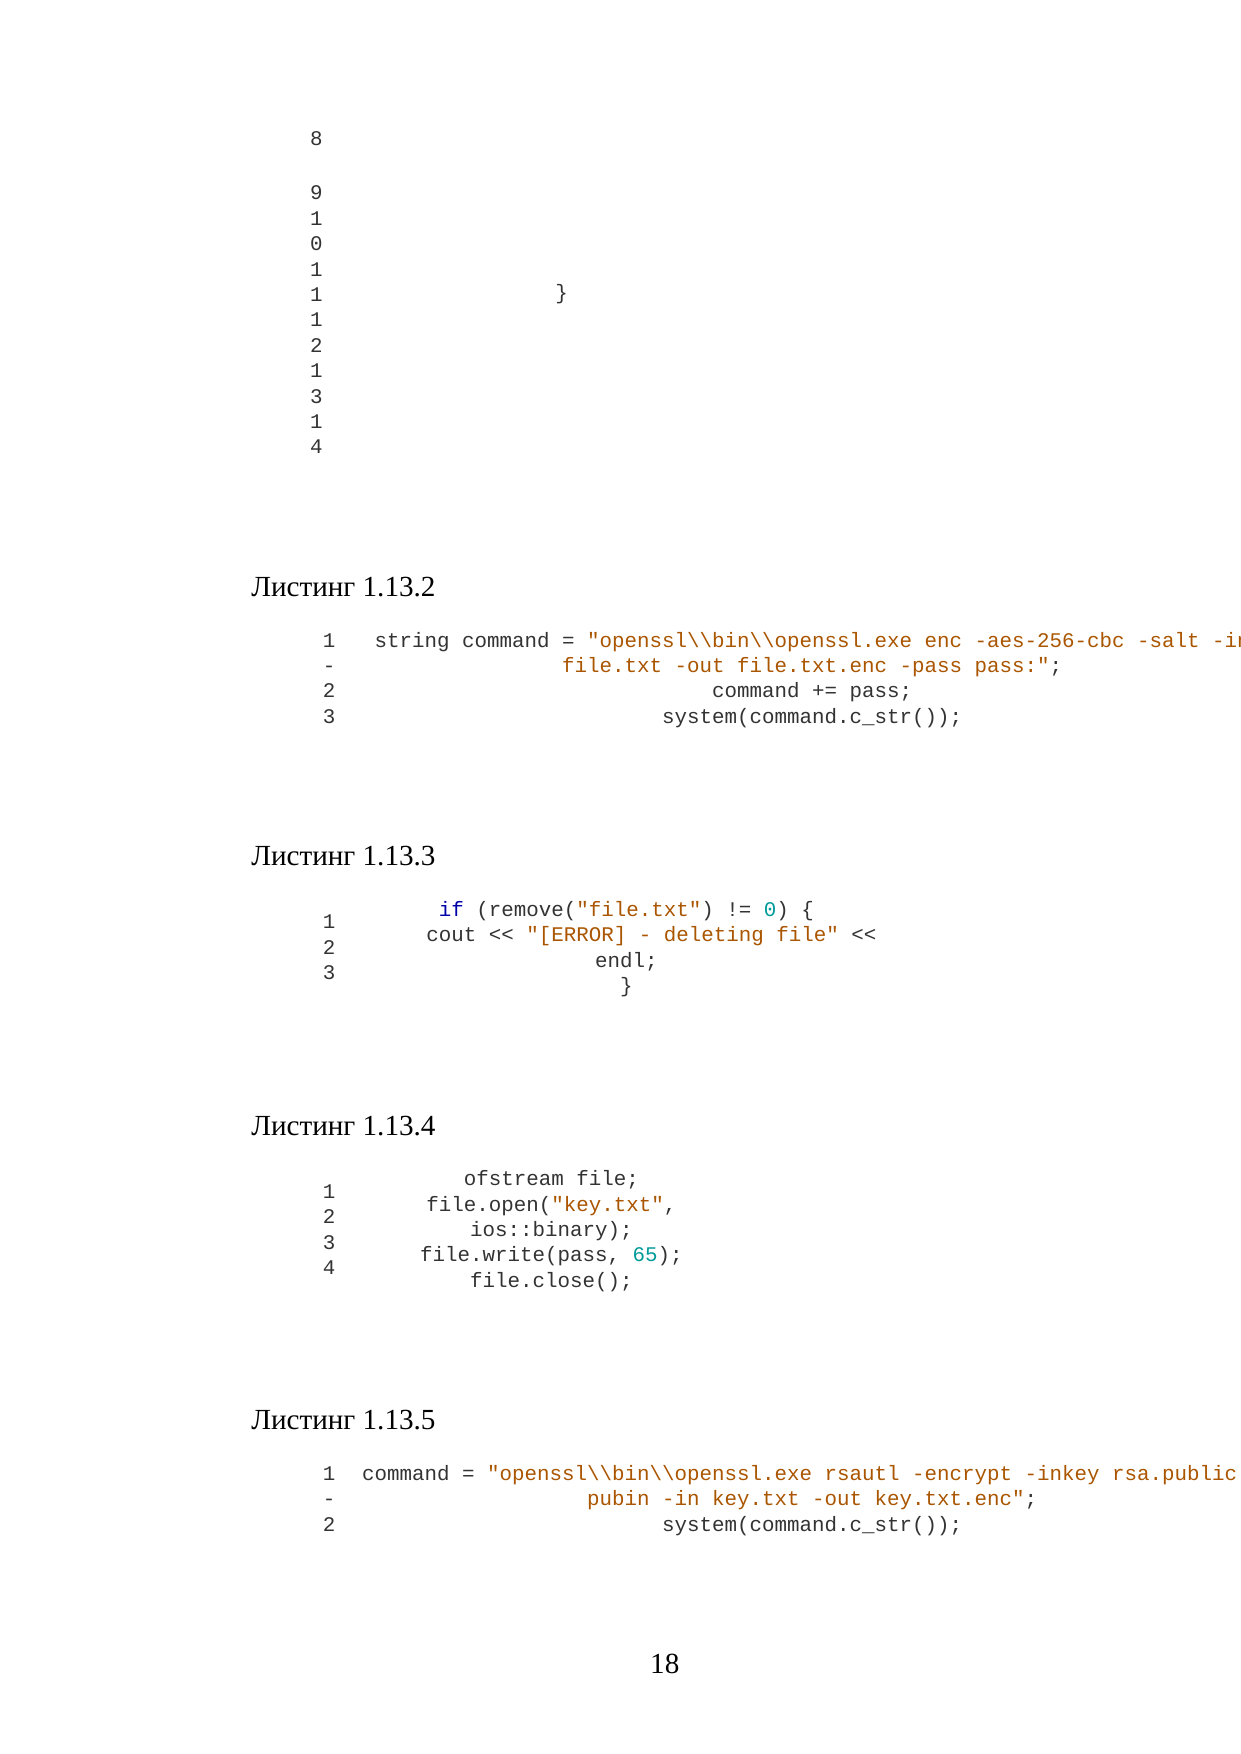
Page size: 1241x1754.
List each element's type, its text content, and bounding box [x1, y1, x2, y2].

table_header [333, 118, 790, 468]
text Листинг 1.13.2 [177, 569, 1152, 603]
table_header 1 - 2 [314, 1453, 335, 1546]
table_header 1 2 3 [314, 889, 335, 1007]
table_header 1 2 3 4 [314, 1158, 334, 1302]
text Листинг 1.13.3 [177, 838, 1152, 872]
table_header if (remove("file.txt") != 0) { cout << "[ERROR] - deleting file" << endl; } [335, 889, 918, 1007]
text Листинг 1.13.5 [177, 1402, 1152, 1436]
table_header command = "openssl\\bin\\openssl.exe rsautl -encrypt -inkey rsa.public -pubin -in key.txt -out key.txt.enc"; system(command.c_str()); [335, 1453, 1240, 1546]
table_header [300, 118, 332, 468]
table_header string command = "openssl\\bin\\openssl.exe enc -aes-256-cbc -salt -in file.txt -out file.txt.enc -pass pass:"; command += pass; system(command.c_str()); [335, 620, 1240, 738]
text Листинг 1.13.4 [177, 1108, 1152, 1141]
table_header 1 - 2 3 [314, 620, 335, 738]
table_header ofstream file; file.open("key.txt", ios::binary); file.write(pass, 65); file.close(); [335, 1158, 768, 1302]
